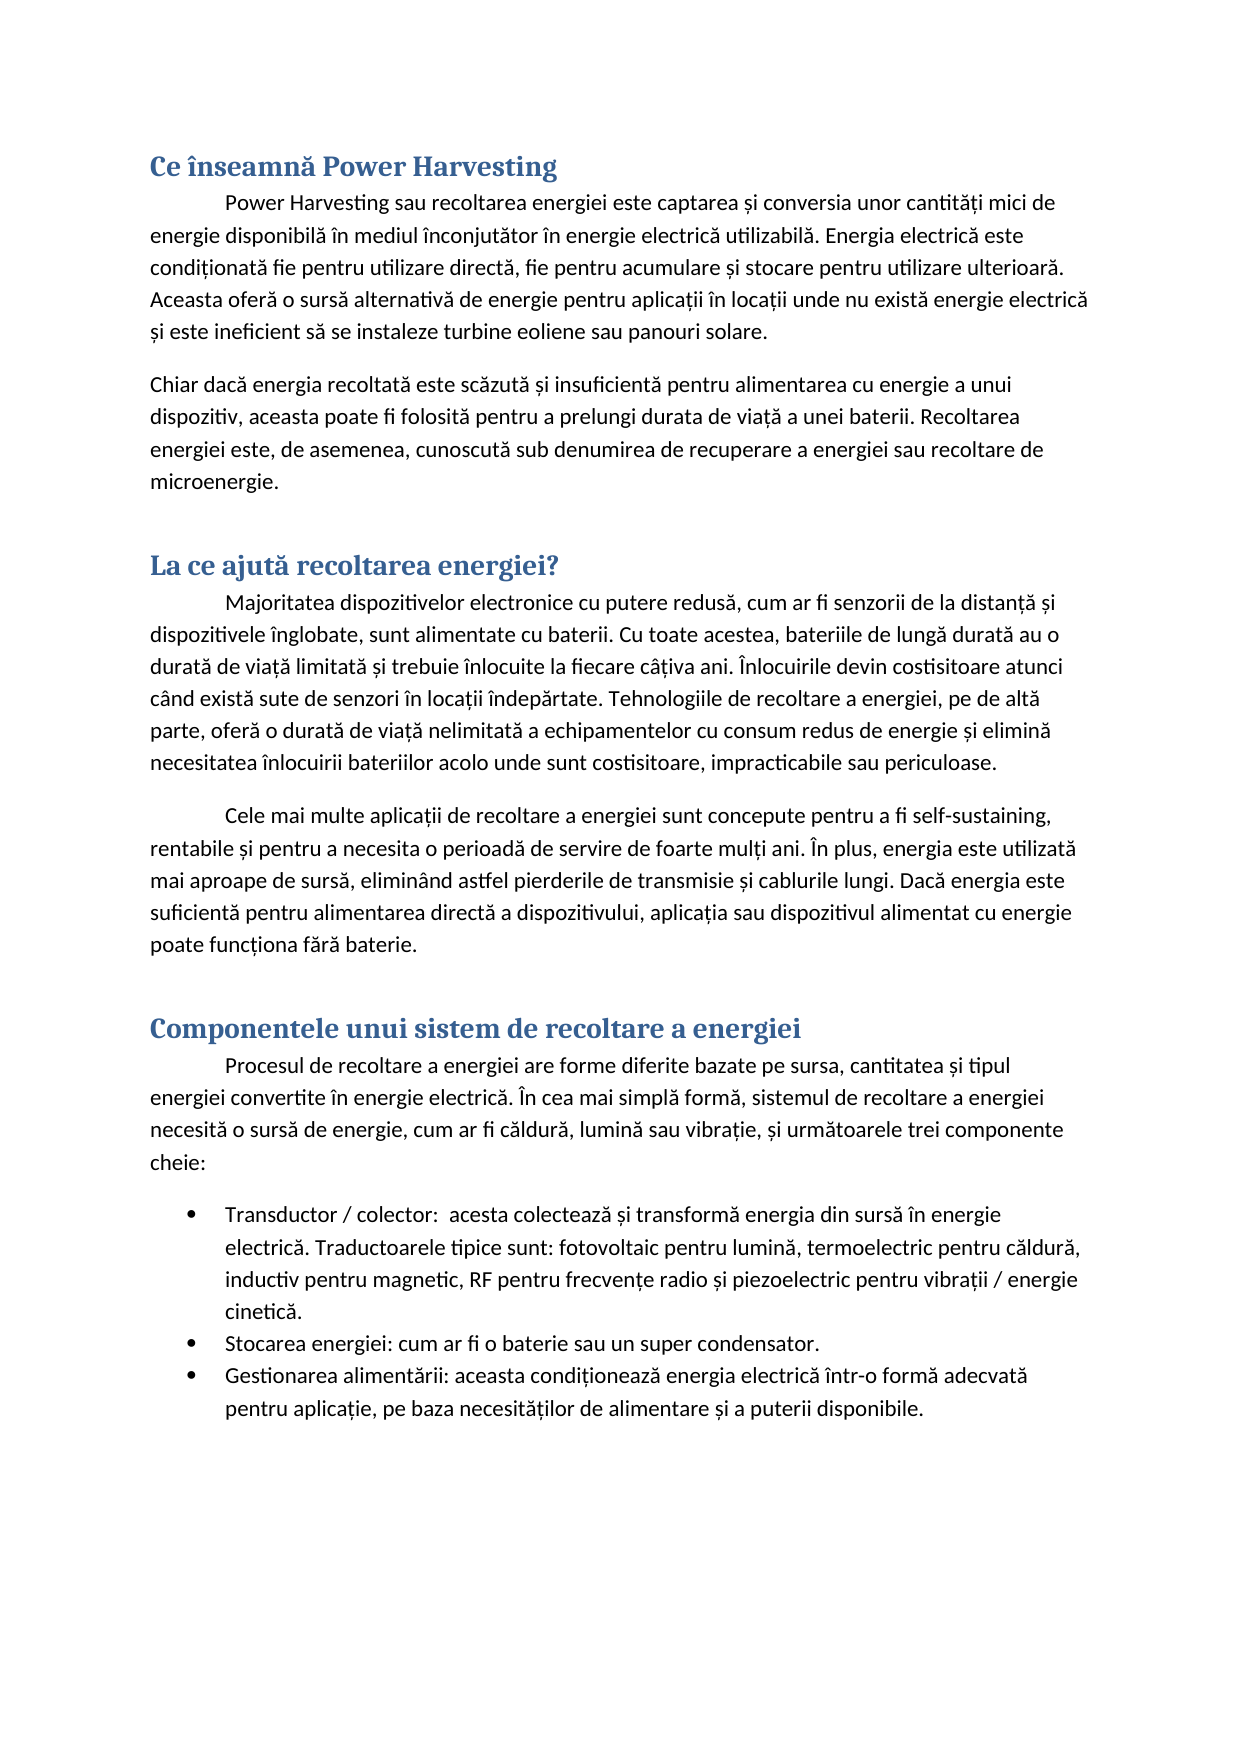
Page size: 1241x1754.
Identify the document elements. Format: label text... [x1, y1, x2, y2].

list Stocarea energiei: cum ar fi o baterie sau un super condensator. [187, 1329, 1090, 1357]
list Transductor / colector: acesta colectează și transformă energia din sursă în energie electrică. Traductoarele tipice sunt: fotovoltaic pentru lumină, termoelectric pentru căldură, inductiv pentru magnetic, RF pentru frecvențe radio și piezoelectric pentru vibrații / energie cinetică. [187, 1201, 1090, 1325]
text Procesul de recoltare a energiei are forme diferite bazate pe sursa, cantitatea și tipul energiei convertite în energie electrică. În cea mai simplă formă, sistemul de recoltare a energiei necesită o sursă de energie, cum ar fi căldură, lumină sau vibrație, și următoarele trei componente cheie: [150, 1051, 1090, 1176]
text Cele mai multe aplicații de recoltare a energiei sunt concepute pentru a fi self-sustaining, rentabile și pentru a necesita o perioadă de servire de foarte mulți ani. În plus, energia este utilizată mai aproape de sursă, eliminând astfel pierderile de transmisie și cablurile lungi. Dacă energia este suficientă pentru alimentarea directă a dispozitivului, aplicația sau dispozitivul alimentat cu energie poate funcționa fără baterie. [150, 802, 1090, 958]
text Chiar dacă energia recoltată este scăzută și insuficientă pentru alimentarea cu energie a unui dispozitiv, aceasta poate fi folosită pentru a prelungi durata de viață a unei baterii. Recoltarea energiei este, de asemenea, cunoscută sub denumirea de recuperare a energiei sau recoltare de microenergie. [150, 370, 1090, 495]
subtitle Componentele unui sistem de recoltare a energiei [150, 1012, 1090, 1046]
subtitle Ce înseamnă Power Harvesting [150, 150, 1090, 183]
subtitle La ce ajută recoltarea energiei? [150, 549, 1090, 583]
text Majoritatea dispozitivelor electronice cu putere redusă, cum ar fi senzorii de la distanță și dispozitivele înglobate, sunt alimentate cu baterii. Cu toate acestea, bateriile de lungă durată au o durată de viață limitată și trebuie înlocuite la fiecare câțiva ani. Înlocuirile devin costisitoare atunci când există sute de senzori în locații îndepărtate. Tehnologiile de recoltare a energiei, pe de altă parte, oferă o durată de viață nelimitată a echipamentelor cu consum redus de energie și elimină necesitatea înlocuirii bateriilor acolo unde sunt costisitoare, impracticabile sau periculoase. [150, 588, 1090, 777]
list Gestionarea alimentării: aceasta condiționează energia electrică într-o formă adecvată pentru aplicație, pe baza necesităților de alimentare și a puterii disponibile. [187, 1362, 1090, 1422]
text Power Harvesting sau recoltarea energiei este captarea și conversia unor cantități mici de energie disponibilă în mediul înconjutător în energie electrică utilizabilă. Energia electrică este condiționată fie pentru utilizare directă, fie pentru acumulare și stocare pentru utilizare ulterioară. Aceasta oferă o sursă alternativă de energie pentru aplicații în locații unde nu există energie electrică și este ineficient să se instaleze turbine eoliene sau panouri solare. [150, 188, 1090, 345]
